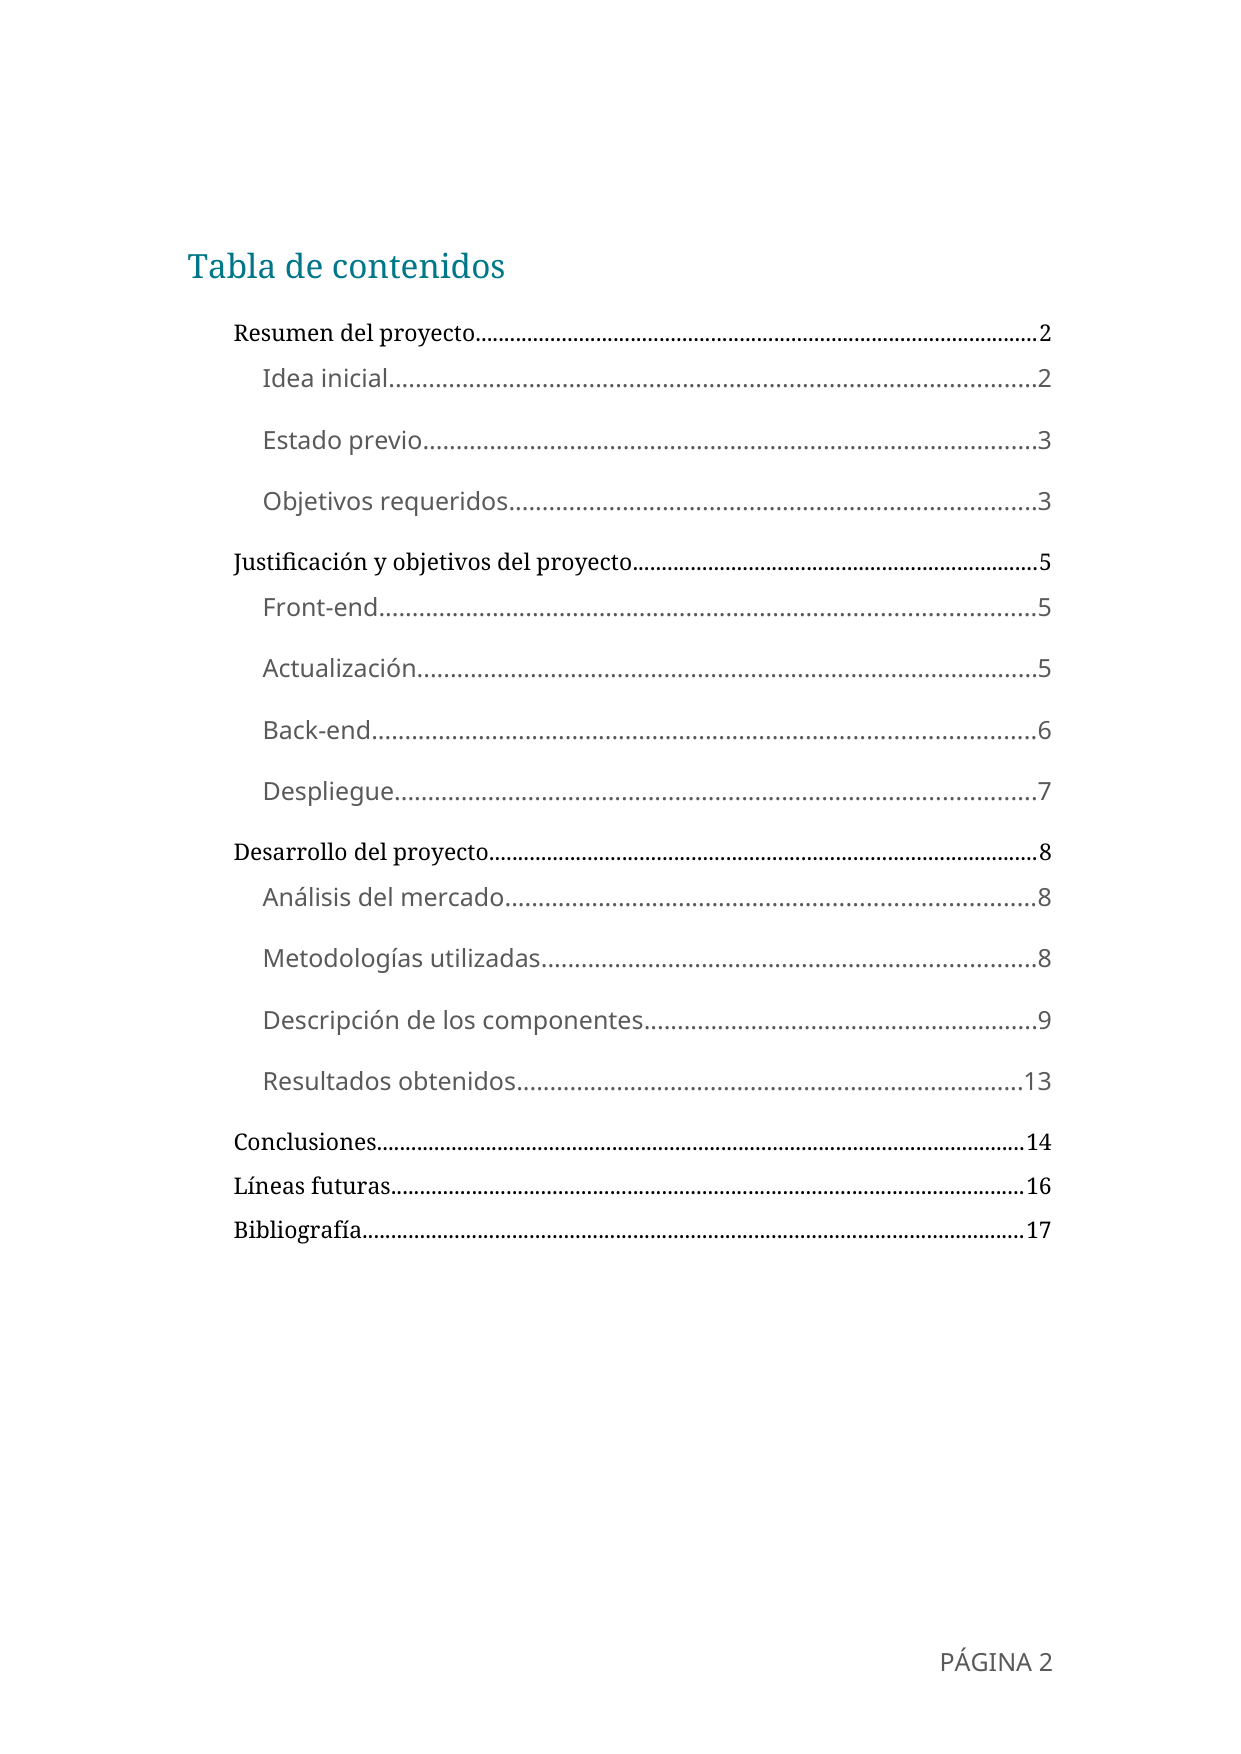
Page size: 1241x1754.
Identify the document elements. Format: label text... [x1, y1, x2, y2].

text Justificación y objetivos del proyecto 5 [233, 545, 1053, 577]
text Despliegue 7 [262, 774, 1053, 808]
text Front-end 5 [262, 589, 1053, 624]
text Objetivos requeridos 3 [262, 484, 1053, 518]
text Líneas futuras 16 [233, 1169, 1053, 1201]
text Metodologías utilizadas 8 [262, 941, 1053, 975]
text Idea inicial 2 [262, 361, 1053, 395]
text Actualización 5 [262, 651, 1053, 685]
text Resultados obtenidos 13 [262, 1064, 1053, 1098]
text Estado previo 3 [262, 422, 1053, 457]
text Análisis del mercado 8 [262, 879, 1053, 914]
subtitle Tabla de contenidos [187, 242, 1053, 288]
text Back-end 6 [262, 712, 1053, 747]
text Descripción de los componentes 9 [262, 1002, 1053, 1037]
text Bibliografía 17 [233, 1214, 1053, 1245]
text Resumen del proyecto 2 [233, 317, 1053, 348]
text Desarrollo del proyecto 8 [233, 835, 1053, 867]
text Conclusiones 14 [233, 1125, 1053, 1157]
